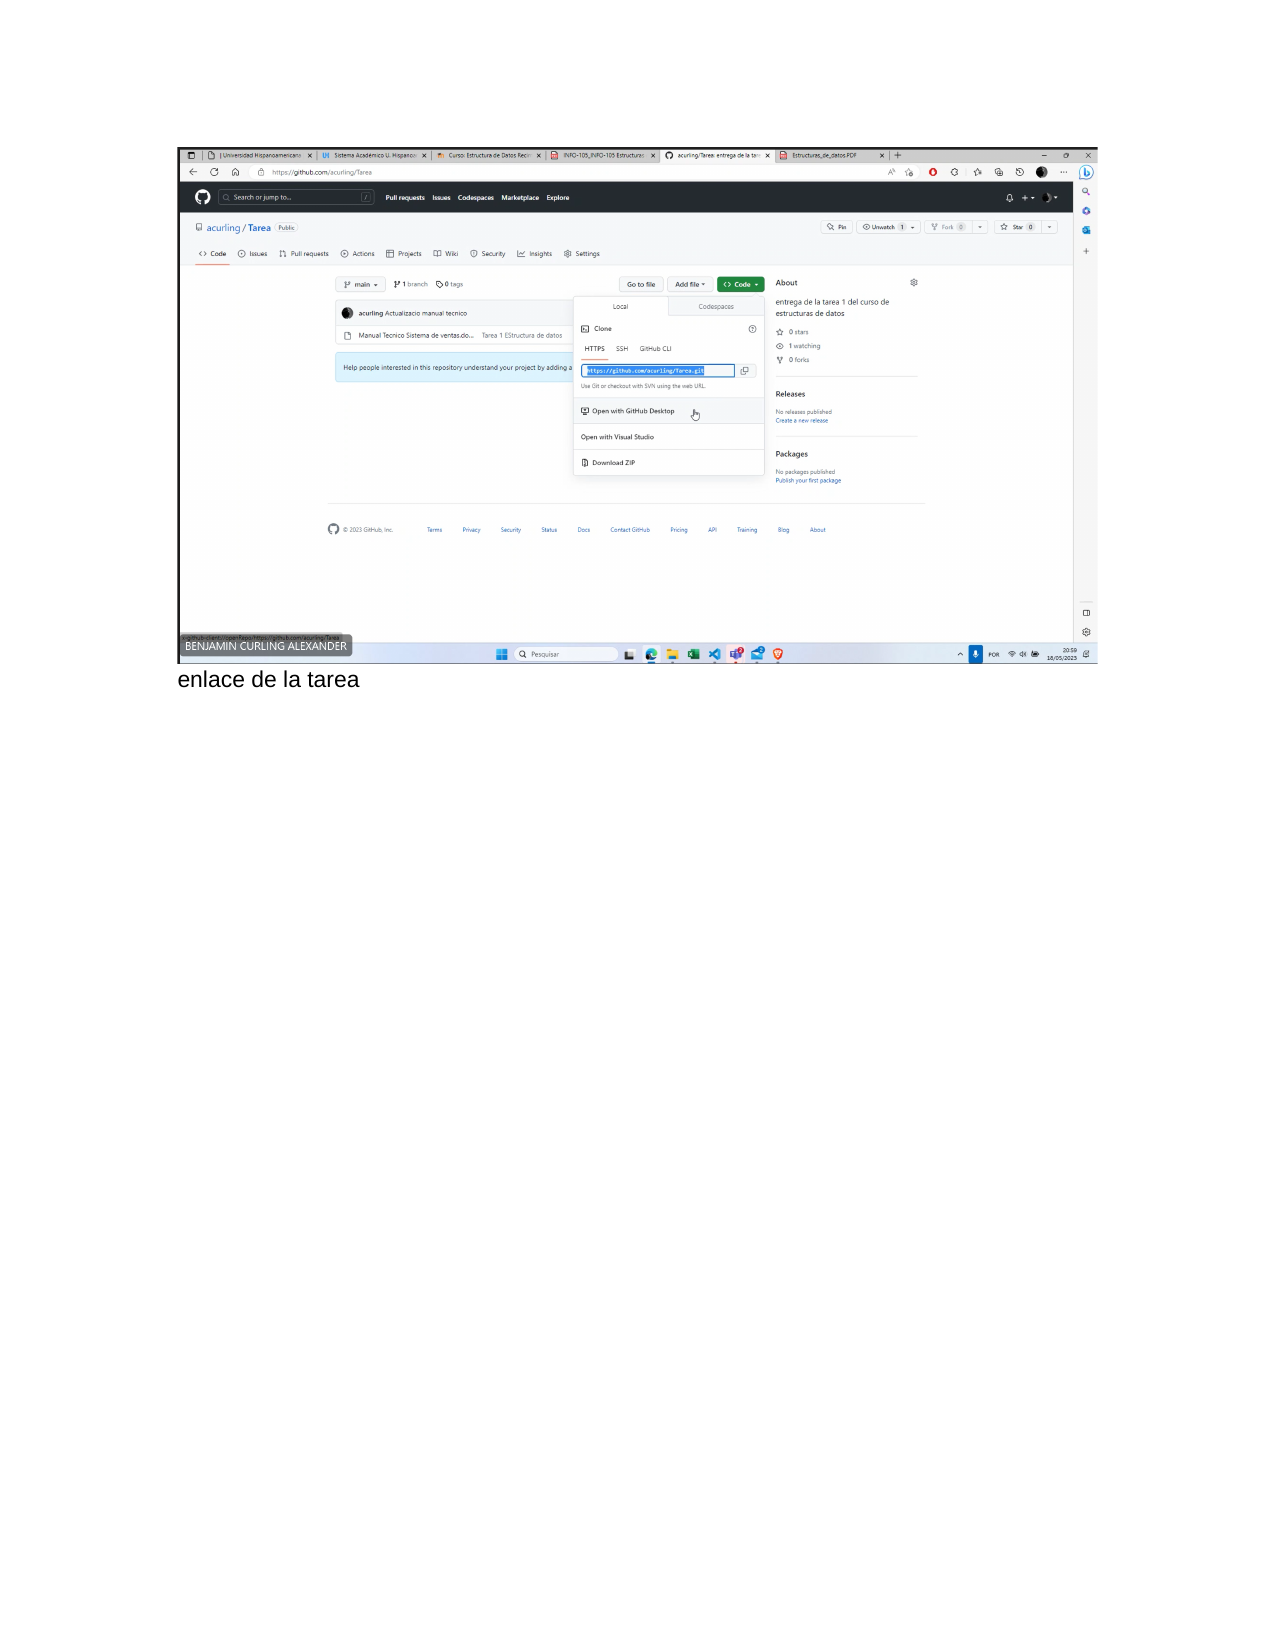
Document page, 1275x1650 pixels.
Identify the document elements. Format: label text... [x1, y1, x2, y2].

text enlace de la tarea [177, 664, 1098, 692]
picture [177, 147, 1098, 664]
